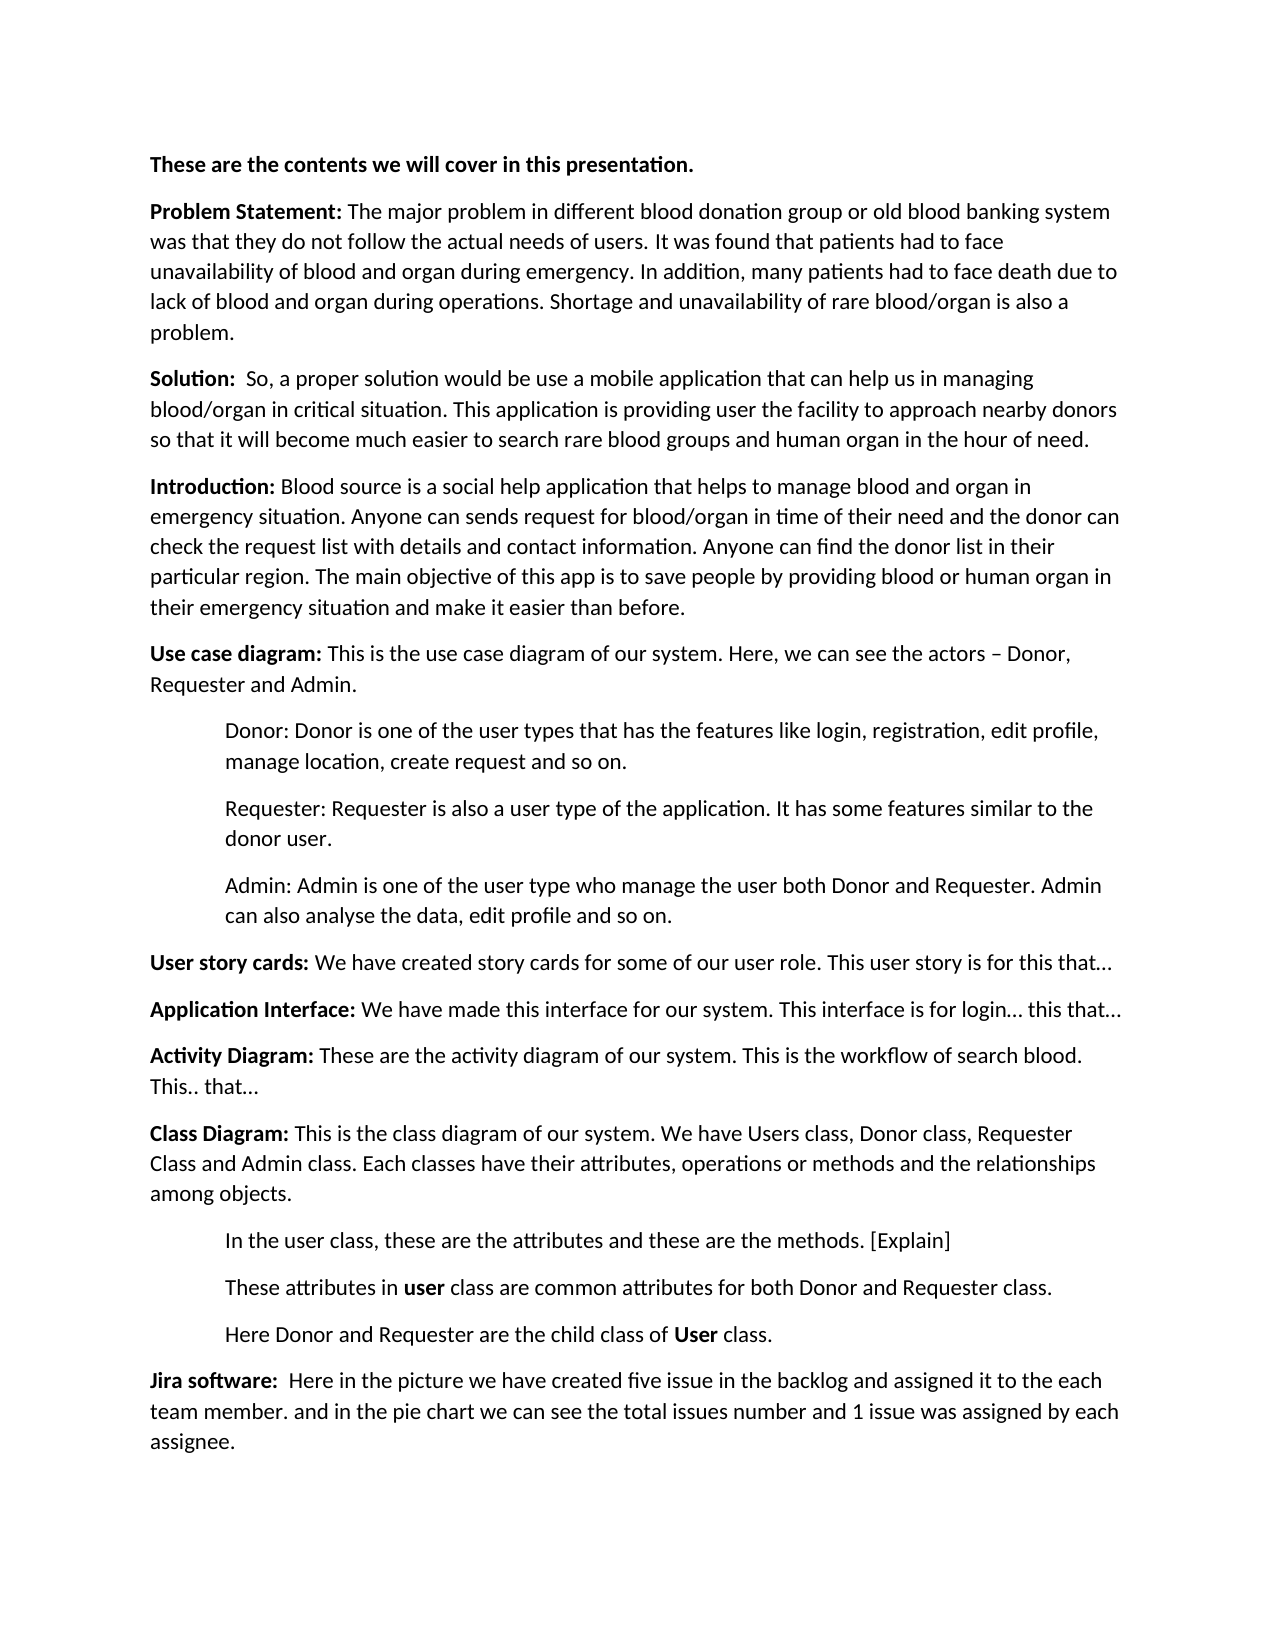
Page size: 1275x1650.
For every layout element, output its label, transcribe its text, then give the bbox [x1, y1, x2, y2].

text Requester: Requester is also a user type of the application. It has some features similar to the donor user. [225, 794, 1125, 852]
text Jira software: Here in the picture we have created five issue in the backlog and assigned it to the each team member. and in the pie chart we can see the total issues number and 1 issue was assigned by each assignee. [150, 1367, 1125, 1455]
text These are the contents we will cover in this presentation. [150, 150, 1125, 178]
text Application Interface: We have made this interface for our system. This interface is for login… this that… [150, 995, 1125, 1023]
text Here Donor and Requester are the child class of User class. [150, 1320, 1125, 1348]
text Solution: So, a proper solution would be use a mobile application that can help us in managing blood/organ in critical situation. This application is providing user the facility to approach nearby donors so that it will become much easier to search rare blood groups and human organ in the hour of need. [150, 364, 1125, 453]
text User story cards: We have created story cards for some of our user role. This user story is for this that… [150, 948, 1125, 976]
text Problem Statement: The major problem in different blood donation group or old blood banking system was that they do not follow the actual needs of users. It was found that patients had to face unavailability of blood and organ during emergency. In addition, many patients had to face death due to lack of blood and organ during operations. Shortage and unavailability of rare blood/organ is also a problem. [150, 197, 1125, 346]
text Admin: Admin is one of the user type who manage the user both Donor and Requester. Admin can also analyse the data, edit profile and so on. [225, 871, 1125, 929]
text Donor: Donor is one of the user types that has the features like login, registration, edit profile, manage location, create request and so on. [225, 717, 1125, 775]
text Use case diagram: This is the use case diagram of our system. Here, we can see the actors – Donor, Requester and Admin. [150, 639, 1125, 698]
text In the user class, these are the attributes and these are the methods. [Explain] [150, 1226, 1125, 1254]
text Class Diagram: This is the class diagram of our system. We have Users class, Donor class, Requester Class and Admin class. Each classes have their attributes, operations or methods and the relationships among objects. [150, 1119, 1125, 1207]
text These attributes in user class are common attributes for both Donor and Requester class. [150, 1273, 1125, 1301]
text Activity Diagram: These are the activity diagram of our system. This is the workflow of search blood. This.. that… [150, 1042, 1125, 1100]
text Introduction: Blood source is a social help application that helps to manage blood and organ in emergency situation. Anyone can sends request for blood/organ in time of their need and the donor can check the request list with details and contact information. Anyone can find the donor list in their particular region. The main objective of this app is to save people by providing blood or human organ in their emergency situation and make it easier than before. [150, 472, 1125, 621]
